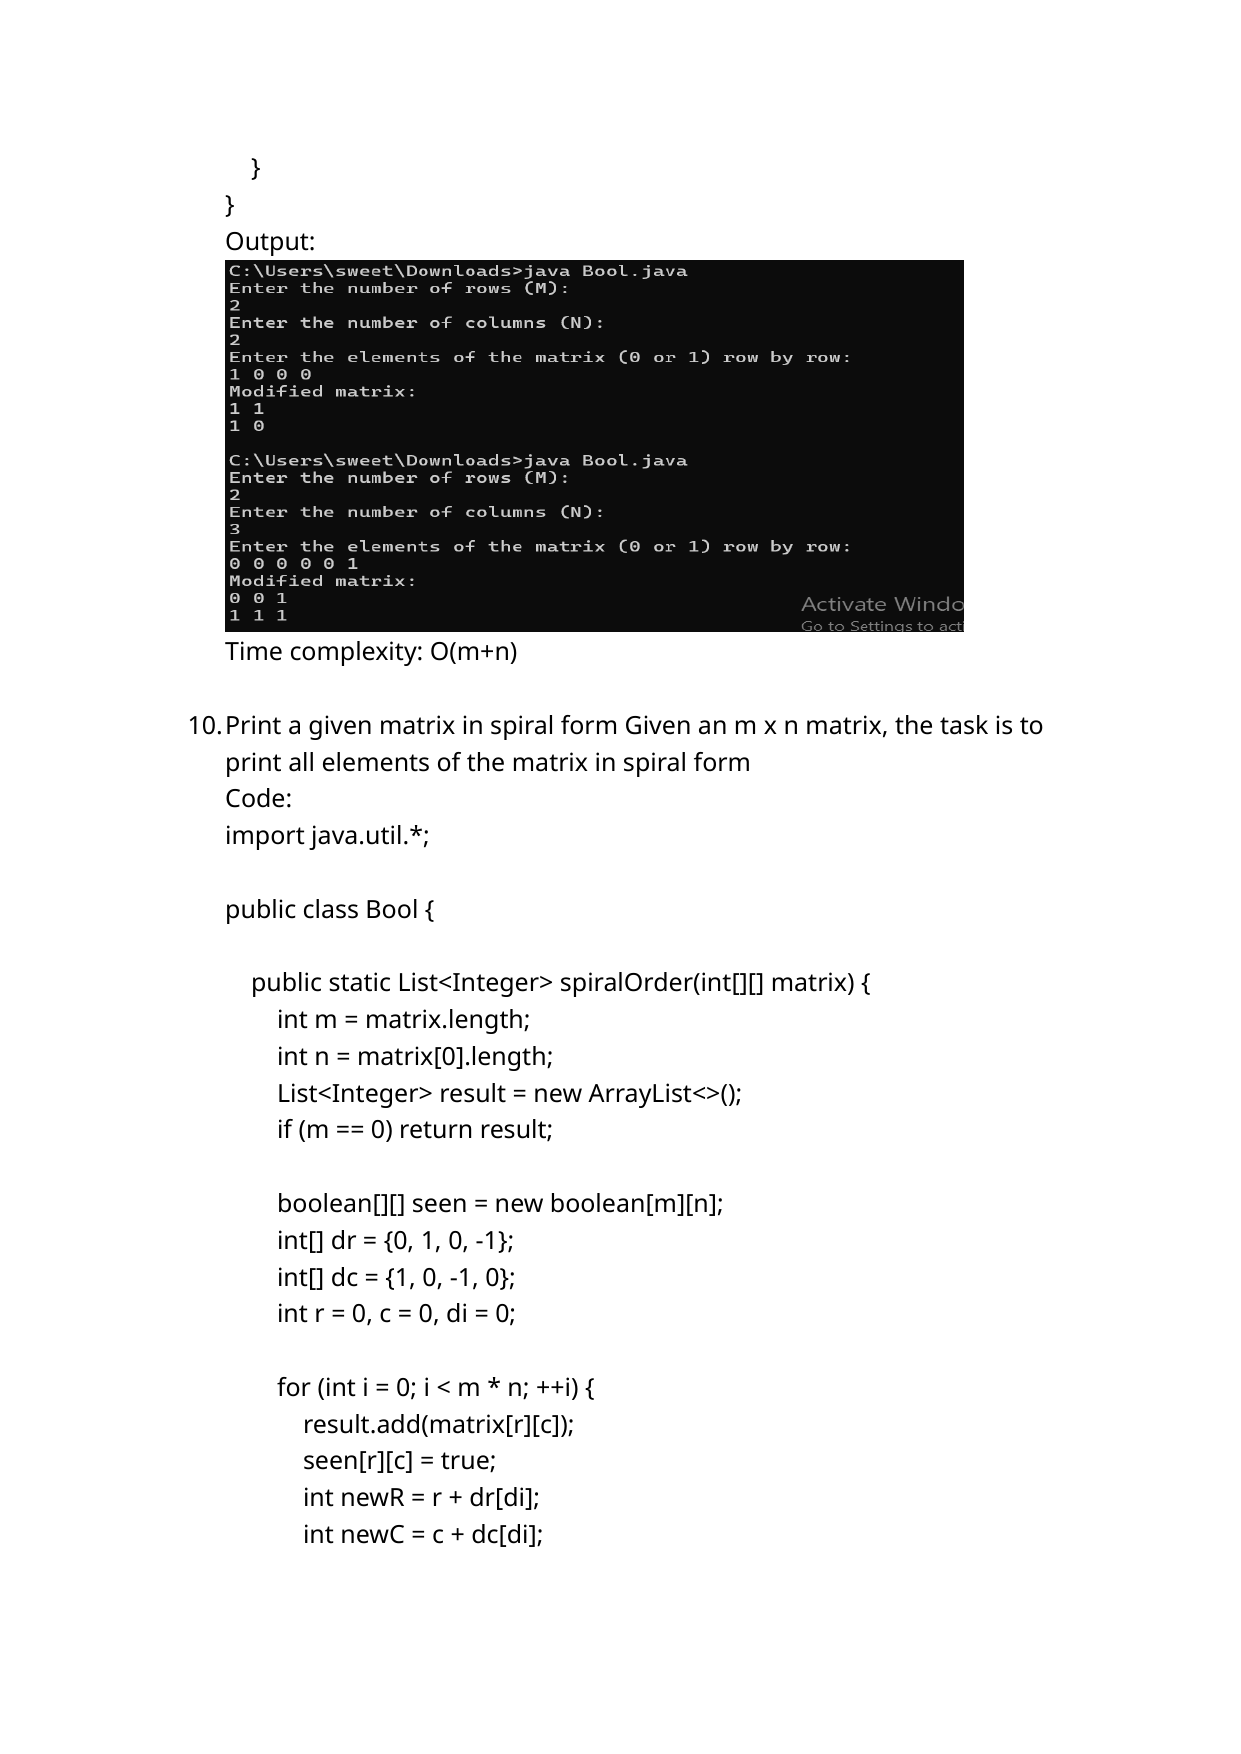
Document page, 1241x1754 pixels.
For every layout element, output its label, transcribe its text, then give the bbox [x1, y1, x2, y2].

list int m = matrix.length; [225, 1002, 1090, 1036]
list result.add(matrix[r][c]); [225, 1406, 1090, 1440]
list int newC = c + dc[di]; [225, 1517, 1090, 1551]
list for (int i = 0; i < m * n; ++i) { [225, 1369, 1090, 1403]
list Code: [225, 781, 1090, 815]
list public static List<Integer> spiralOrder(int[][] matrix) { [225, 965, 1090, 999]
list } [225, 150, 1090, 184]
list } [225, 187, 1090, 221]
list int newR = r + dr[di]; [225, 1480, 1090, 1514]
list public class Bool { [225, 891, 1090, 926]
list int[] dr = {0, 1, 0, -1}; [225, 1222, 1090, 1256]
list int n = matrix[0].length; [225, 1038, 1090, 1073]
list Print a given matrix in spiral form Given an m x n matrix, the task is to print all elements of the matrix in spiral form [187, 708, 1090, 778]
list int r = 0, c = 0, di = 0; [225, 1296, 1090, 1330]
picture [225, 260, 964, 632]
list boolean[][] seen = new boolean[m][n]; [225, 1186, 1090, 1220]
list List<Integer> result = new ArrayList<>(); [225, 1075, 1090, 1109]
list import java.util.*; [225, 818, 1090, 852]
list int[] dc = {1, 0, -1, 0}; [225, 1259, 1090, 1293]
list seen[r][c] = true; [225, 1443, 1090, 1477]
list if (m == 0) return result; [225, 1112, 1090, 1146]
list Output: [225, 223, 1090, 258]
list Time complexity: O(m+n) [225, 634, 1090, 668]
